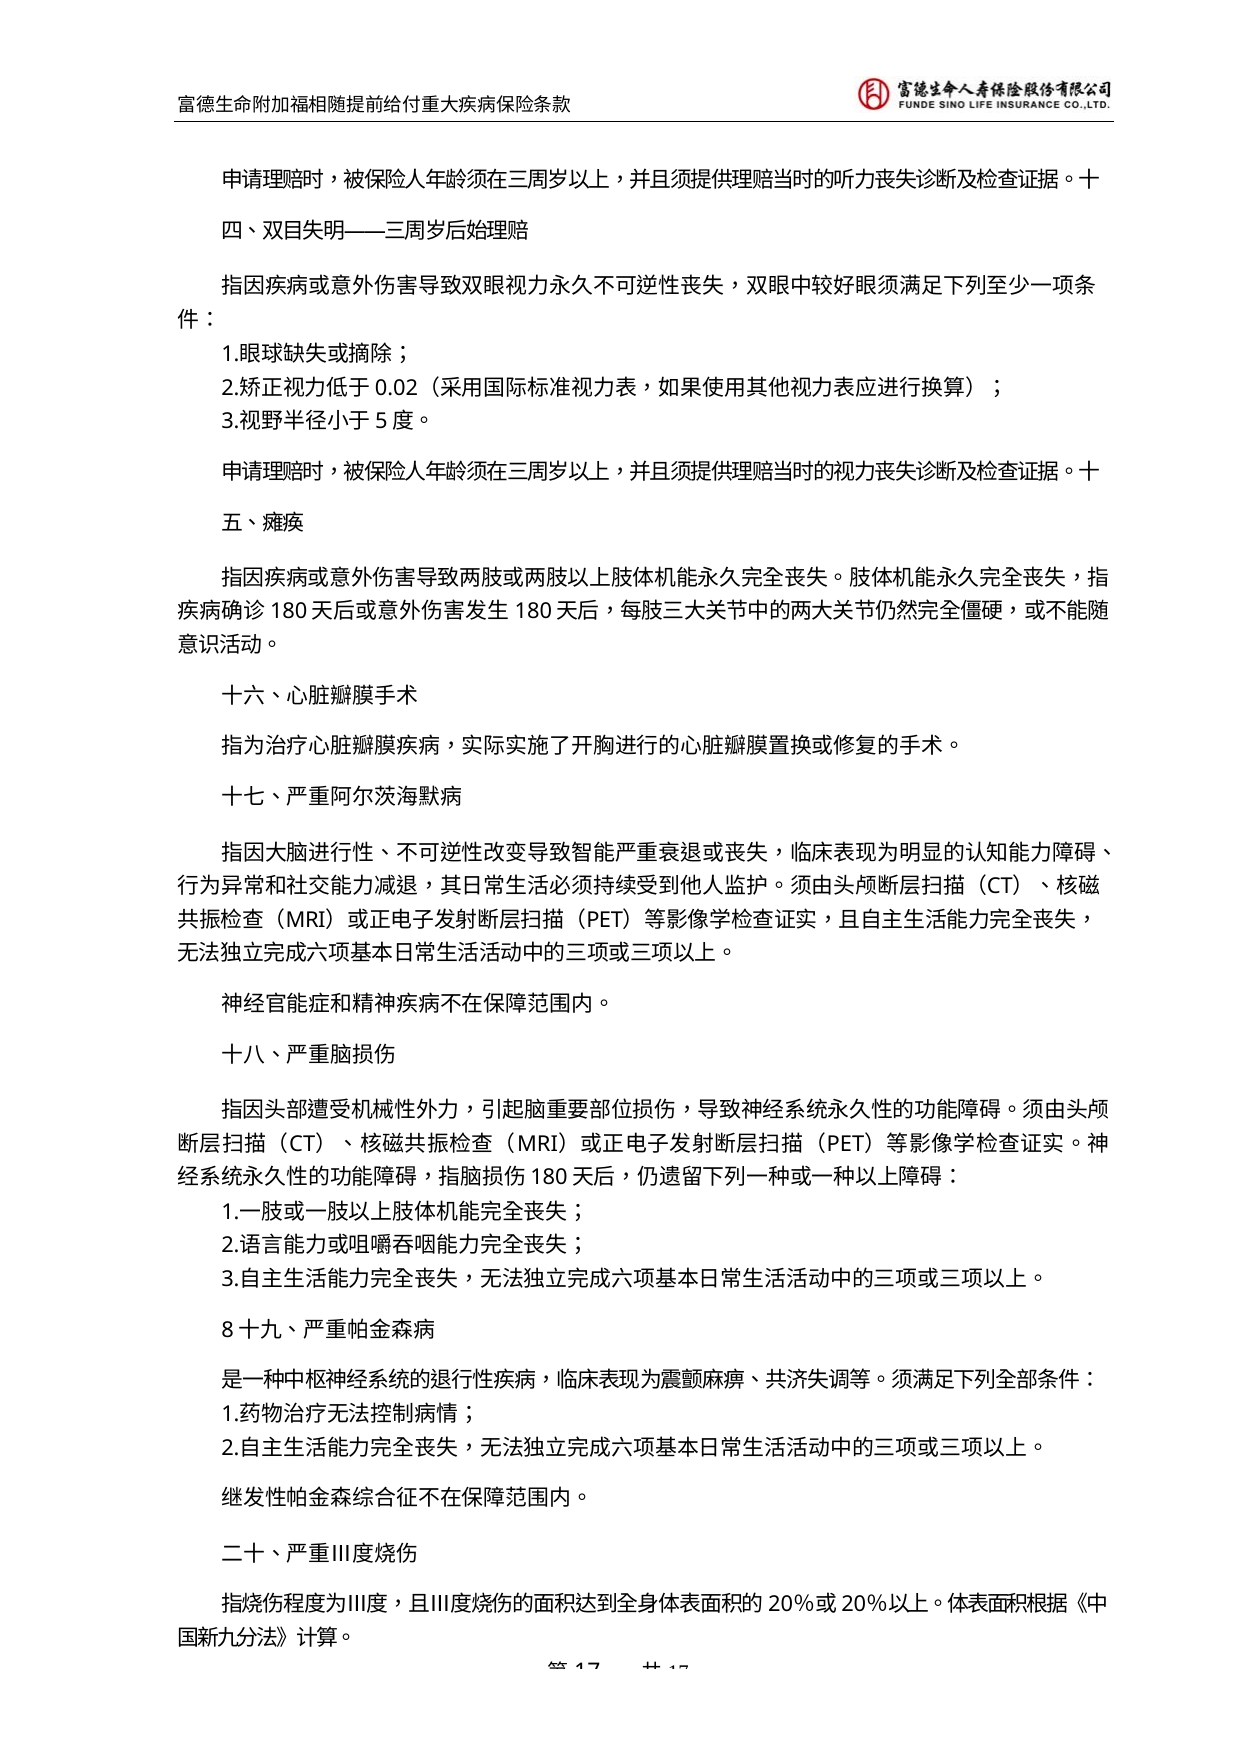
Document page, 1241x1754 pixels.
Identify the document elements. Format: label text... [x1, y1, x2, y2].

text 十六、心脏瓣膜手术 [221, 680, 1134, 709]
text 指因大脑进行性、不可逆性改变导致智能严重衰退或丧失，临床表现为明显的认知能力障碍、行为异常和社交能力减退，其日常生活必须持续受到他人监护。须由头颅断层扫描（CT）、核磁共振检查（MRI）或正电子发射断层扫描（PET）等影像学检查证实，且自主生活能力完全丧失，无法独立完成六项基本日常生活活动中的三项或三项以上。 [177, 836, 1118, 967]
text 3.视野半径小于5度。 [221, 405, 1134, 435]
text 是一种中枢神经系统的退行性疾病，临床表现为震颤麻痹、共济失调等。须满足下列全部条件： [221, 1364, 1134, 1394]
text 3.自主生活能力完全丧失，无法独立完成六项基本日常生活活动中的三项或三项以上。 [221, 1263, 1134, 1293]
text 1.一肢或一肢以上肢体机能完全丧失； [221, 1196, 1134, 1225]
text 指烧伤程度为Ⅲ度，且Ⅲ度烧伤的面积达到全身体表面积的20％或20％以上。体表面积根据《中国新九分法》计算。 [177, 1588, 1111, 1652]
text 申请理赔时，被保险人年龄须在三周岁以上，并且须提供理赔当时的听力丧失诊断及检查证据。十四、双目失明——三周岁后始理赔 [221, 164, 1122, 244]
picture [854, 76, 1112, 113]
text 1.眼球缺失或摘除； [221, 338, 1134, 368]
text 1.药物治疗无法控制病情； [221, 1398, 1134, 1428]
text 指因疾病或意外伤害导致双眼视力永久不可逆性丧失，双眼中较好眼须满足下列至少一项条件： [177, 270, 1111, 333]
text 指为治疗心脏瓣膜疾病，实际实施了开胸进行的心脏瓣膜置换或修复的手术。十七、严重阿尔茨海默病 [221, 730, 965, 811]
text 8十九、严重帕金森病 [221, 1314, 1134, 1343]
text 指因头部遭受机械性外力，引起脑重要部位损伤，导致神经系统永久性的功能障碍。须由头颅断层扫描（CT）、核磁共振检查（MRI）或正电子发射断层扫描（PET）等影像学检查证实。神经系统永久性的功能障碍，指脑损伤180天后，仍遗留下列一种或一种以上障碍： [177, 1094, 1111, 1191]
text 二十、严重Ⅲ度烧伤 [221, 1538, 1134, 1567]
text 神经官能症和精神疾病不在保障范围内。十八、严重脑损伤 [221, 988, 615, 1068]
text 指因疾病或意外伤害导致两肢或两肢以上肢体机能永久完全丧失。肢体机能永久完全丧失，指疾病确诊180天后或意外伤害发生180天后，每肢三大关节中的两大关节仍然完全僵硬，或不能随意识活动。 [177, 562, 1111, 659]
text 2.矫正视力低于0.02（采用国际标准视力表，如果使用其他视力表应进行换算）； [221, 372, 1134, 401]
text 2.语言能力或咀嚼吞咽能力完全丧失； [221, 1229, 1134, 1259]
text 申请理赔时，被保险人年龄须在三周岁以上，并且须提供理赔当时的视力丧失诊断及检查证据。十五、瘫痪 [221, 456, 1122, 536]
text 2.自主生活能力完全丧失，无法独立完成六项基本日常生活活动中的三项或三项以上。继发性帕金森综合征不在保障范围内。 [221, 1432, 1053, 1512]
